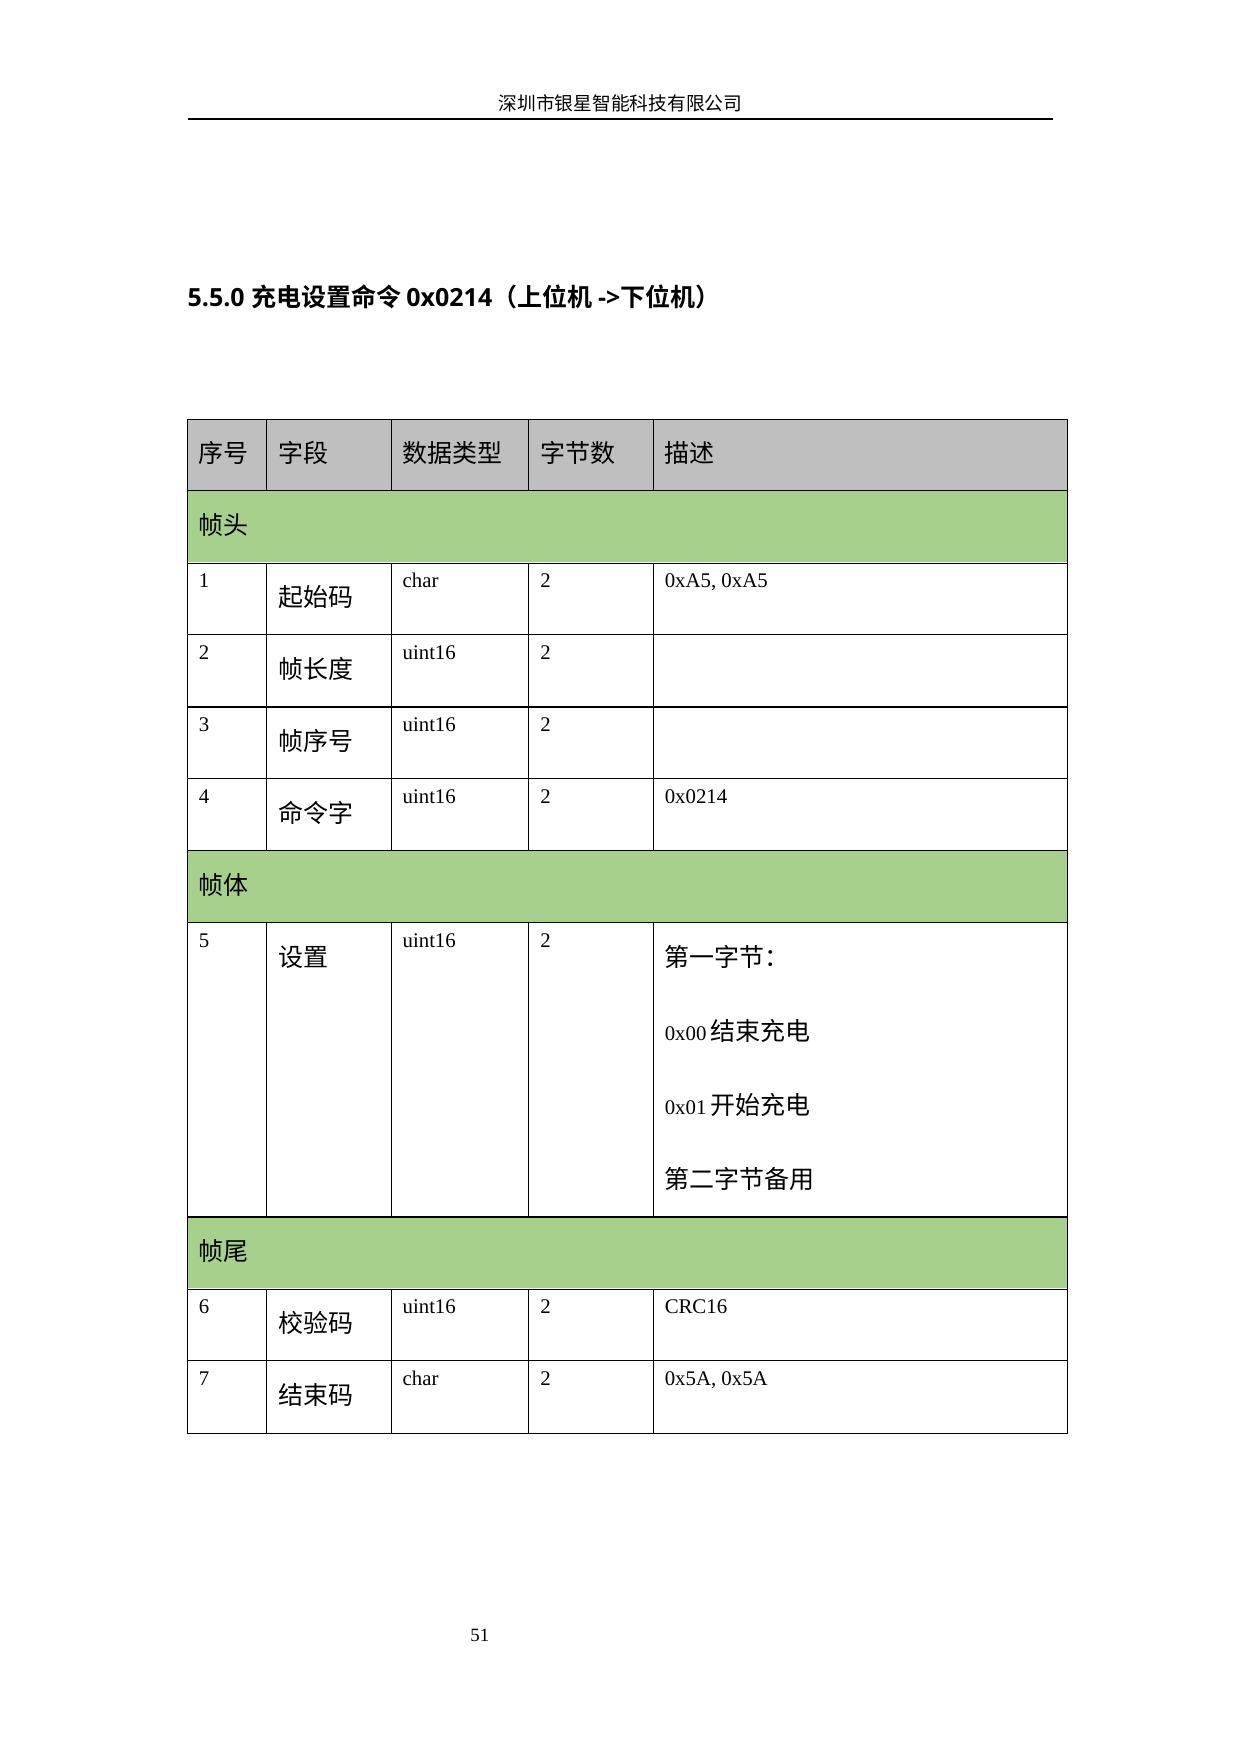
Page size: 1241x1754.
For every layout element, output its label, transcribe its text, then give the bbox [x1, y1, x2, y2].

table_cell 2 [529, 1361, 653, 1432]
table_cell [654, 708, 1067, 778]
table_header 字节数 [529, 420, 653, 490]
table_cell 命令字 [267, 779, 391, 850]
table_cell uint16 [392, 1290, 528, 1360]
table_cell 设置 [267, 923, 391, 1216]
table_header 字段 [267, 420, 391, 490]
table_cell 3 [188, 708, 266, 778]
table_cell 结束码 [267, 1361, 391, 1432]
table_cell 0x0214 [654, 779, 1067, 850]
table_cell 0x5A, 0x5A [654, 1361, 1067, 1432]
table_cell 校验码 [267, 1290, 391, 1360]
table_cell 2 [188, 635, 266, 706]
table_cell 0xA5, 0xA5 [654, 564, 1067, 634]
table_cell 2 [529, 779, 653, 850]
table_cell 帧尾 [188, 1218, 1067, 1288]
table_cell 6 [188, 1290, 266, 1360]
table_header 数据类型 [392, 420, 528, 490]
table_cell 2 [529, 564, 653, 634]
table_cell 2 [529, 1290, 653, 1360]
table_cell 2 [529, 635, 653, 706]
table_header 序号 [188, 420, 266, 490]
table_cell uint16 [392, 708, 528, 778]
table_cell 5 [188, 923, 266, 1216]
table_cell 起始码 [267, 564, 391, 634]
table_cell [654, 635, 1067, 706]
table_cell CRC16 [654, 1290, 1067, 1360]
table_cell 2 [529, 708, 653, 778]
table_cell 2 [529, 923, 653, 1216]
table_cell uint16 [392, 923, 528, 1216]
table_cell 帧序号 [267, 708, 391, 778]
table_cell 帧长度 [267, 635, 391, 706]
table_cell 帧头 [188, 491, 1067, 562]
table_cell 7 [188, 1361, 266, 1432]
table_cell 帧体 [188, 851, 1067, 922]
table_cell char [392, 564, 528, 634]
table_cell 第一字节： 0x00结束充电 0x01开始充电 第二字节备用 [654, 923, 1067, 1216]
table_cell 4 [188, 779, 266, 850]
table_cell uint16 [392, 635, 528, 706]
table_header 描述 [654, 420, 1067, 490]
subtitle 5.5.0 充电设置命令0x0214（上位机 ->下位机） [187, 263, 1053, 328]
table_cell char [392, 1361, 528, 1432]
table_cell uint16 [392, 779, 528, 850]
table_cell 1 [188, 564, 266, 634]
